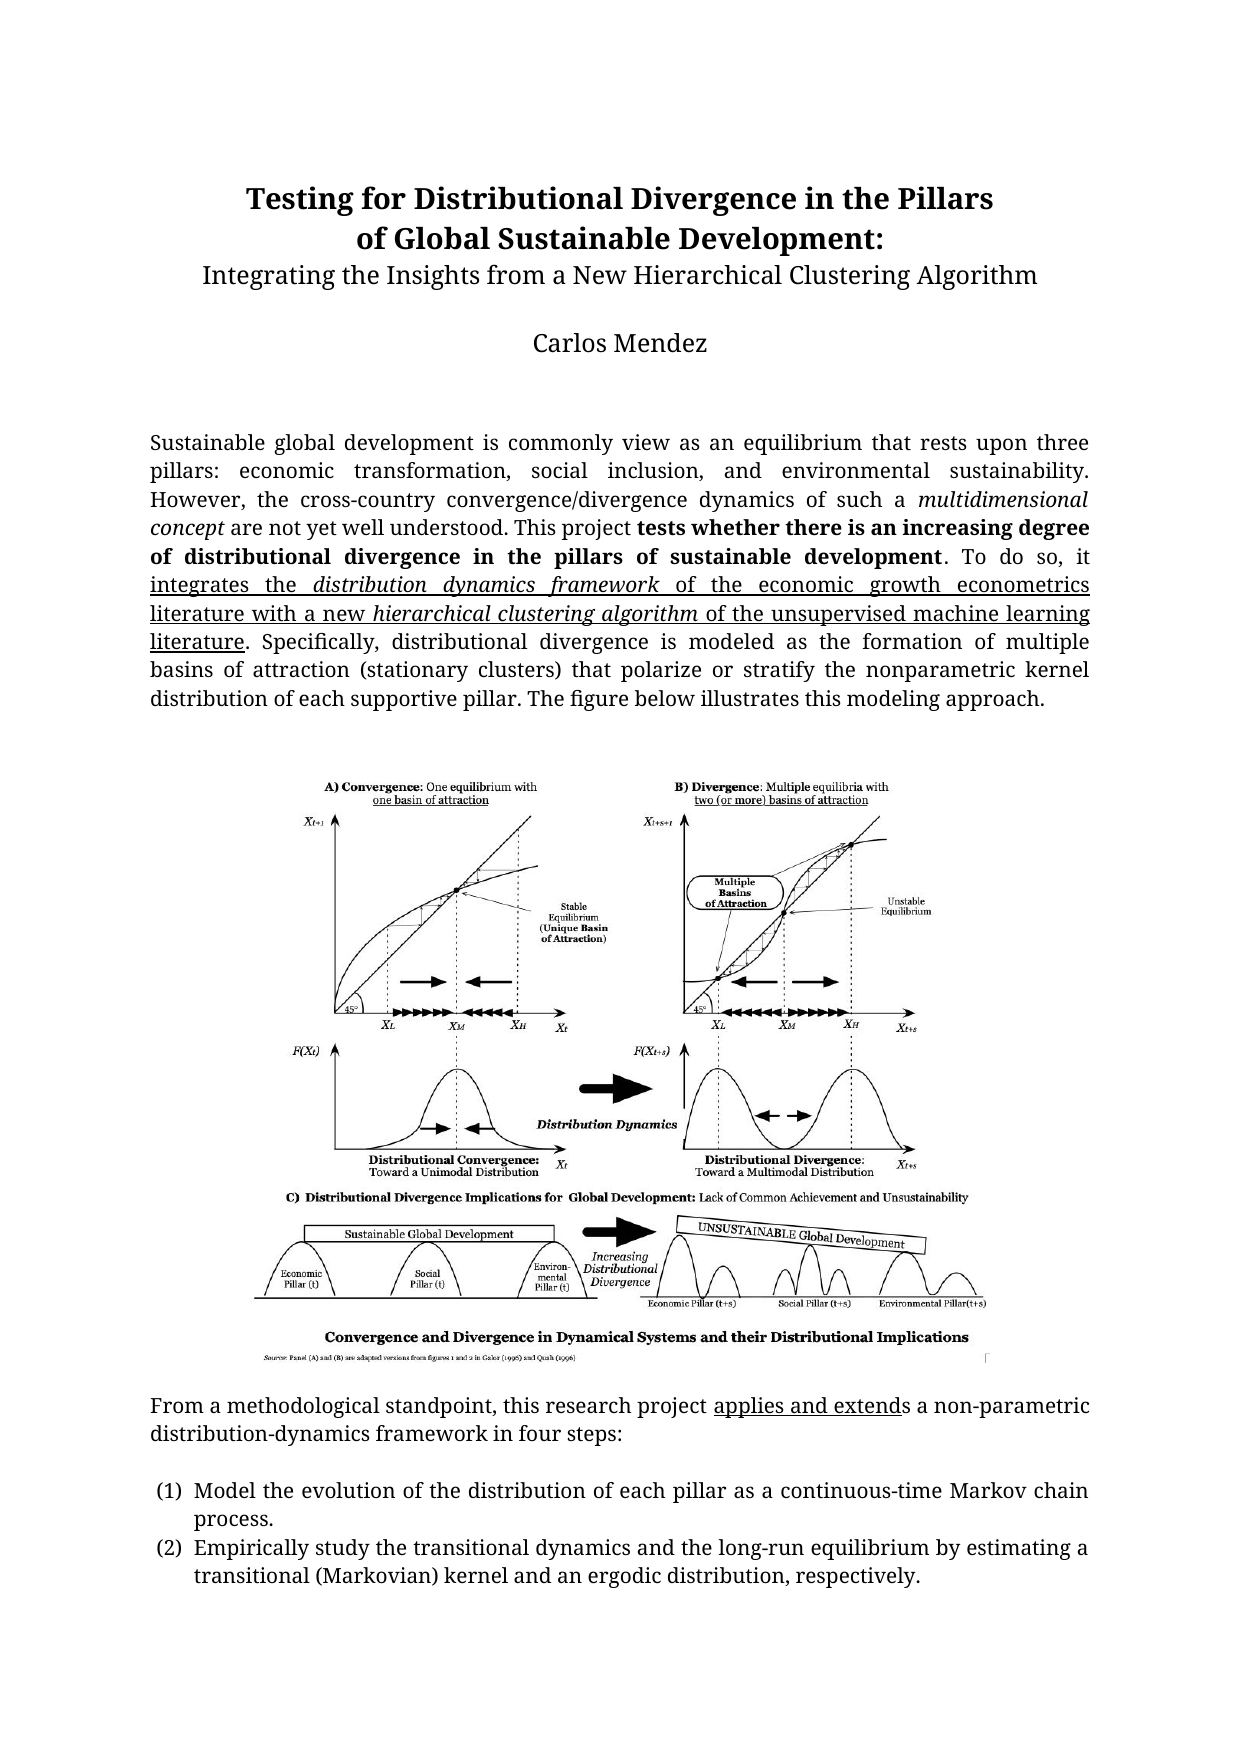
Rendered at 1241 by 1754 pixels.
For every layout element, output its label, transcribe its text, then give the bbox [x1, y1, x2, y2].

text Integrating the Insights from a New Hierarchical Clustering Algorithm [150, 258, 1090, 292]
text Carlos Mendez [150, 326, 1090, 360]
text From a methodological standpoint, this research project applies and extends a non-parametric distribution-dynamics framework in four steps: [150, 1391, 1090, 1448]
text Sustainable global development is commonly view as an equilibrium that rests upon three pillars: economic transformation, social inclusion, and environmental sustainability. However, the cross-country convergence/divergence dynamics of such a multidimensional concept are not yet well understood. This project tests whether there is an increasing degree of distributional divergence in the pillars of sustainable development. To do so, it integrates the distribution dynamics framework of the economic growth econometrics literature with a new hierarchical clustering algorithm of the unsupervised machine learning literature. Specifically, distributional divergence is modeled as the formation of multiple basins of attraction (stationary clusters) that polarize or stratify the nonparametric kernel distribution of each supportive pillar. The figure below illustrates this modeling approach. [150, 428, 1090, 594]
text of Global Sustainable Development: [150, 218, 1090, 258]
text Sustainable global development is commonly view as an equilibrium that rests upon three pillars: economic transformation, social inclusion, and environmental sustainability. However, the cross-country convergence/divergence dynamics of such a multidimensional concept are not yet well understood. This project tests whether there is an increasing degree of distributional divergence in the pillars of sustainable development. To do so, it integrates the distribution dynamics framework of the economic growth econometrics literature with a new hierarchical clustering algorithm of the unsupervised machine learning literature. Specifically, distributional divergence is modeled as the formation of multiple basins of attraction (stationary clusters) that polarize or stratify the nonparametric kernel distribution of each supportive pillar. The figure below illustrates this modeling approach. [150, 624, 1090, 712]
list Model the evolution of the distribution of each pillar as a continuous-time Markov chain process. [156, 1476, 1090, 1533]
list Empirically study the transitional dynamics and the long-run equilibrium by estimating a transitional (Markovian) kernel and an ergodic distribution, respectively. [156, 1533, 1090, 1590]
picture [250, 769, 991, 1363]
text Testing for Distributional Divergence in the Pillars [150, 178, 1090, 218]
